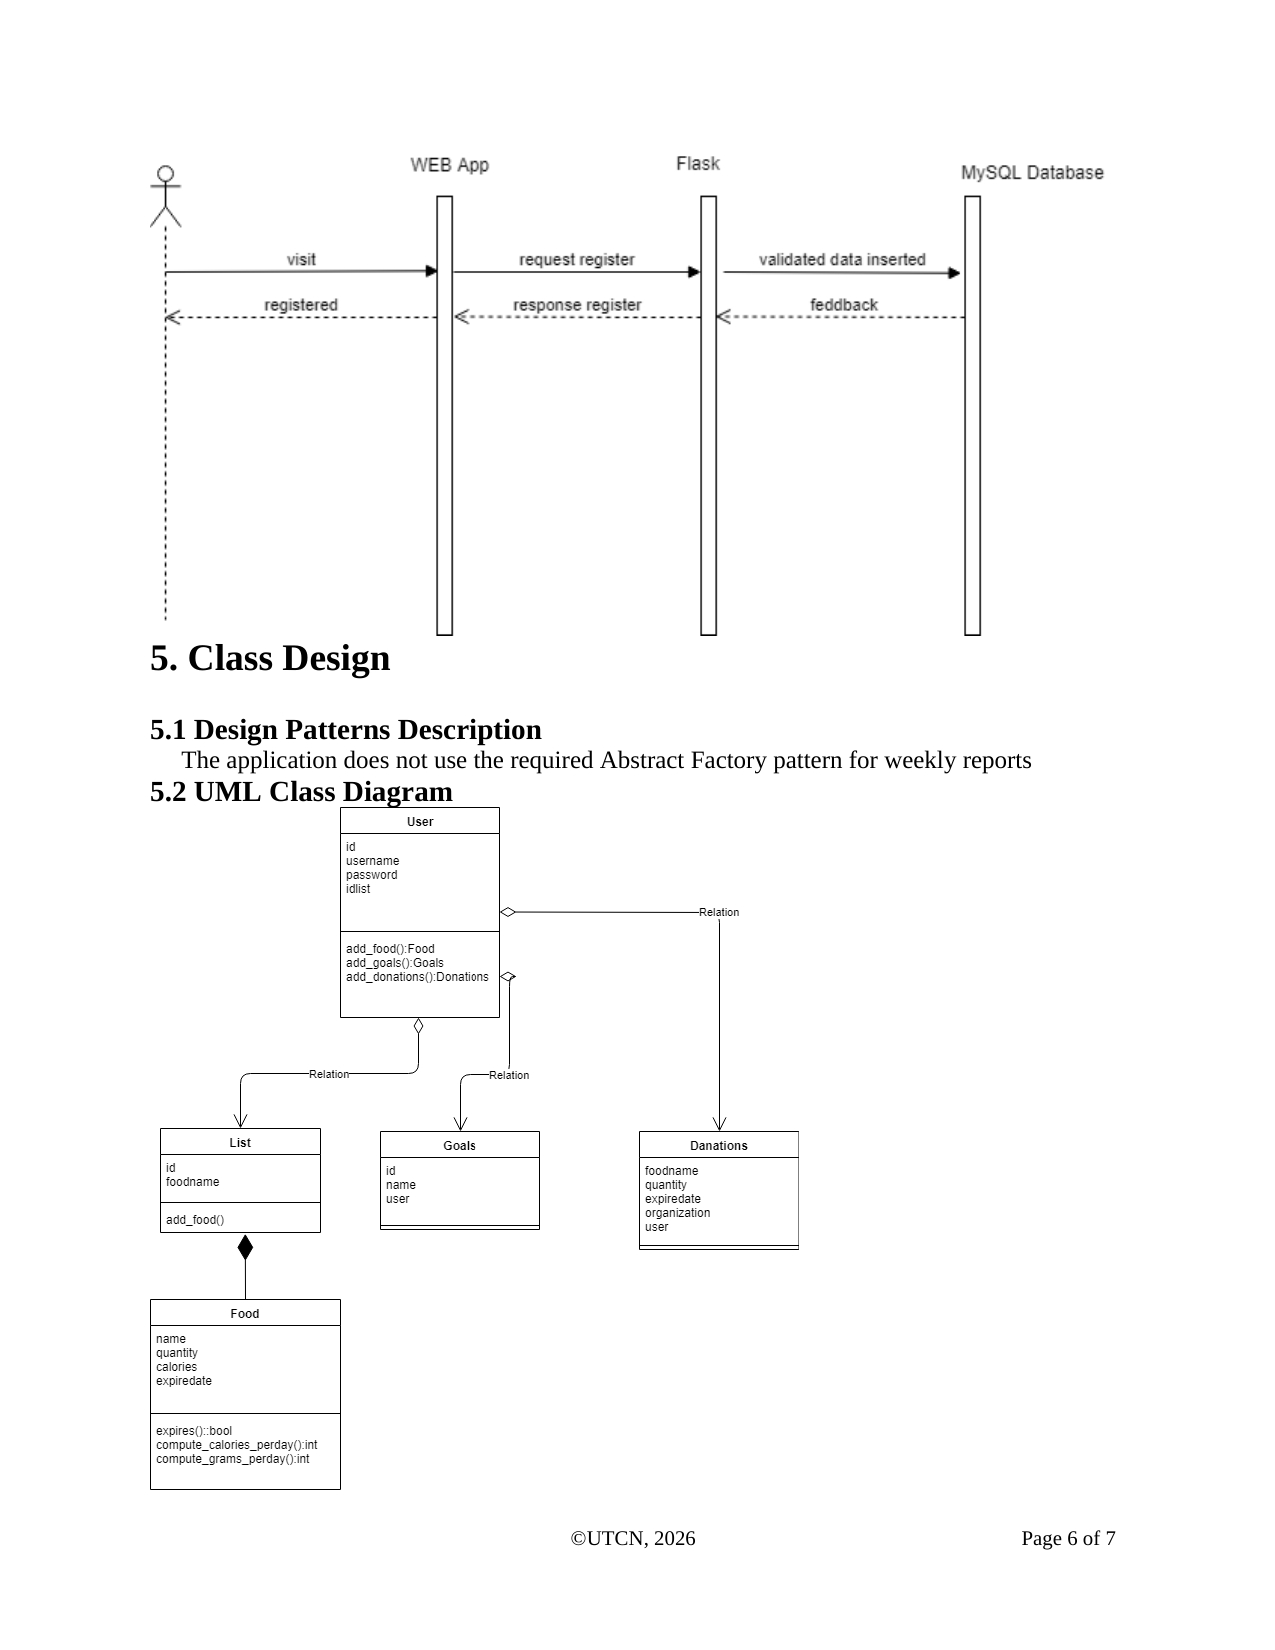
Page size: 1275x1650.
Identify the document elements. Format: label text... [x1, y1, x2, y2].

picture [150, 807, 799, 1492]
text 5.2 UML Class Diagram [150, 774, 1125, 808]
title 5. Class Design [150, 636, 1125, 678]
text The application does not use the required Abstract Factory pattern for weekly reports [150, 745, 1125, 774]
text 5.1 Design Patterns Description [150, 712, 1125, 745]
picture [150, 150, 1125, 636]
